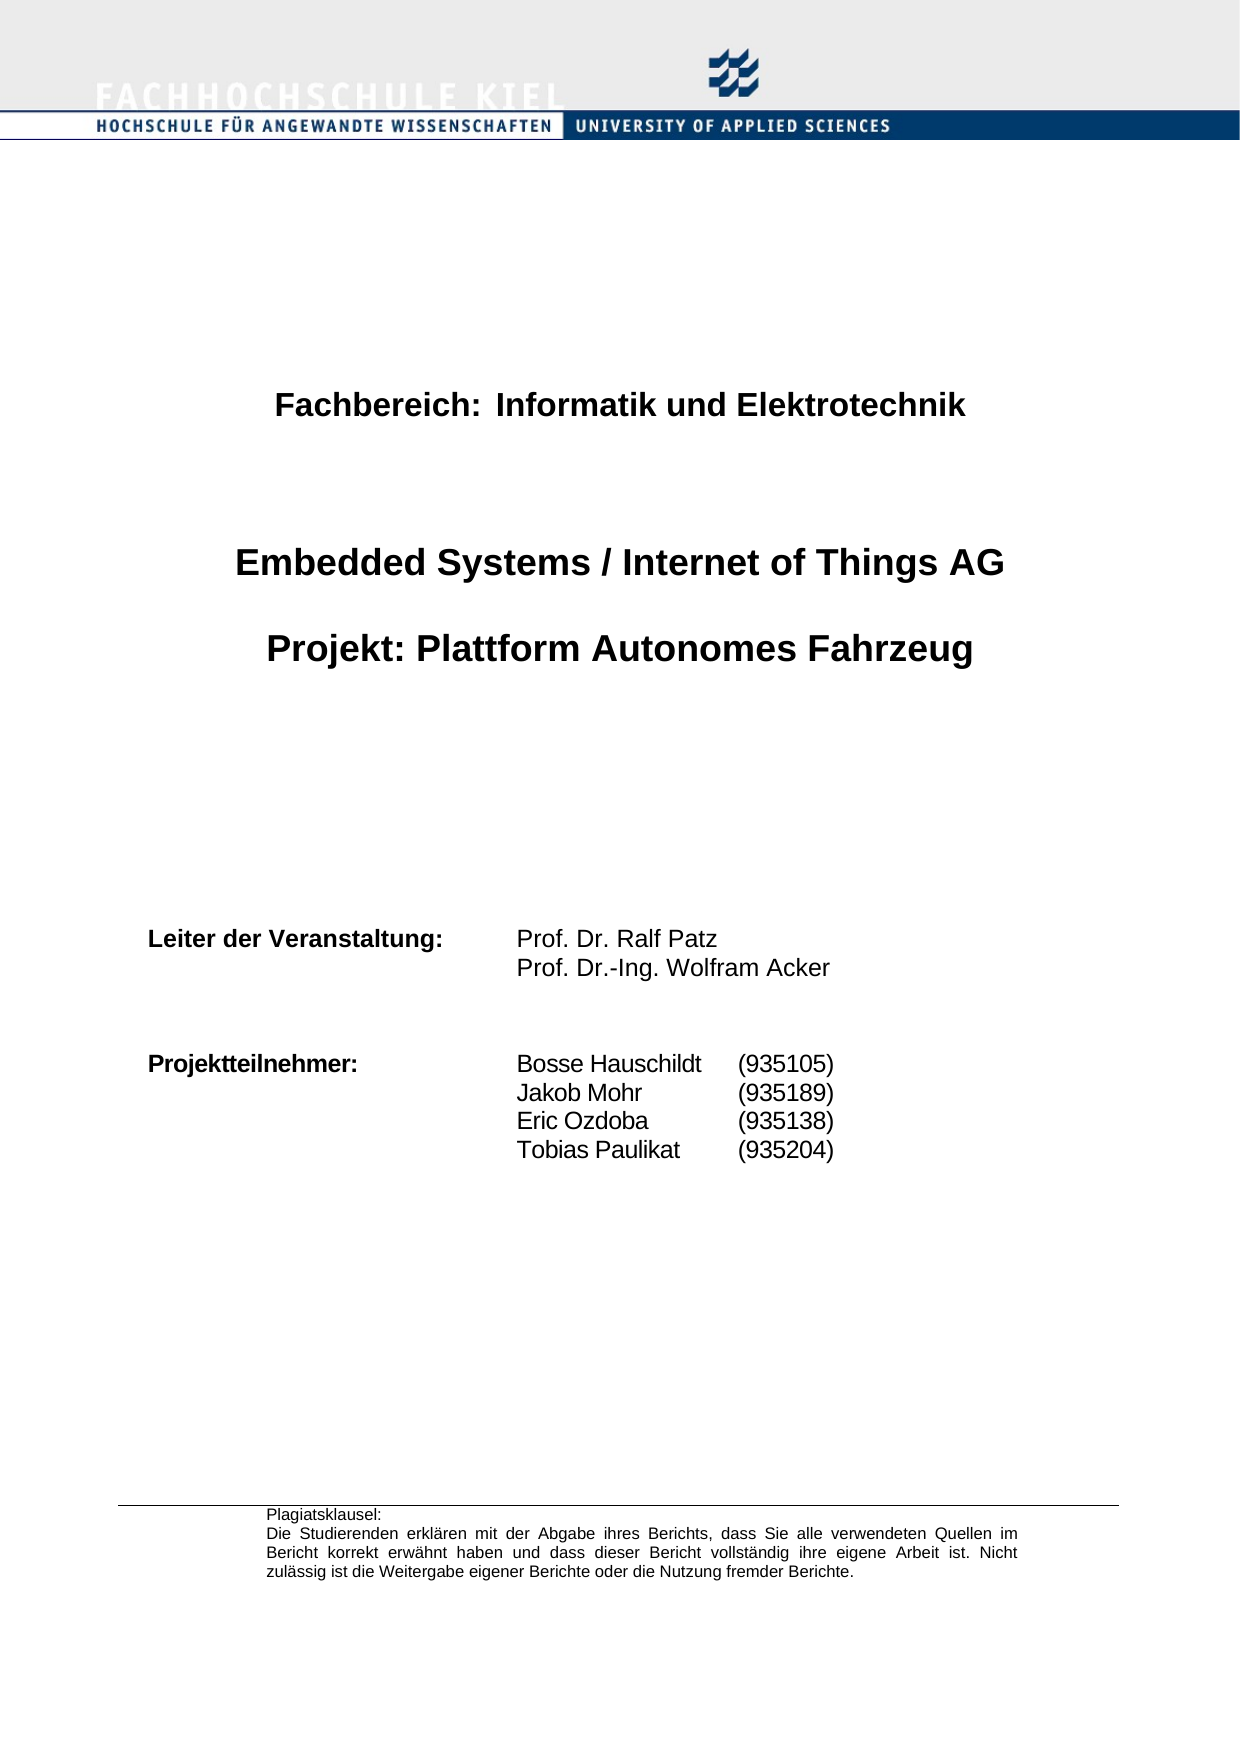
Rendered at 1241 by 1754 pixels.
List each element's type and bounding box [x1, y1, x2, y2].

picture [0, 0, 1240, 140]
